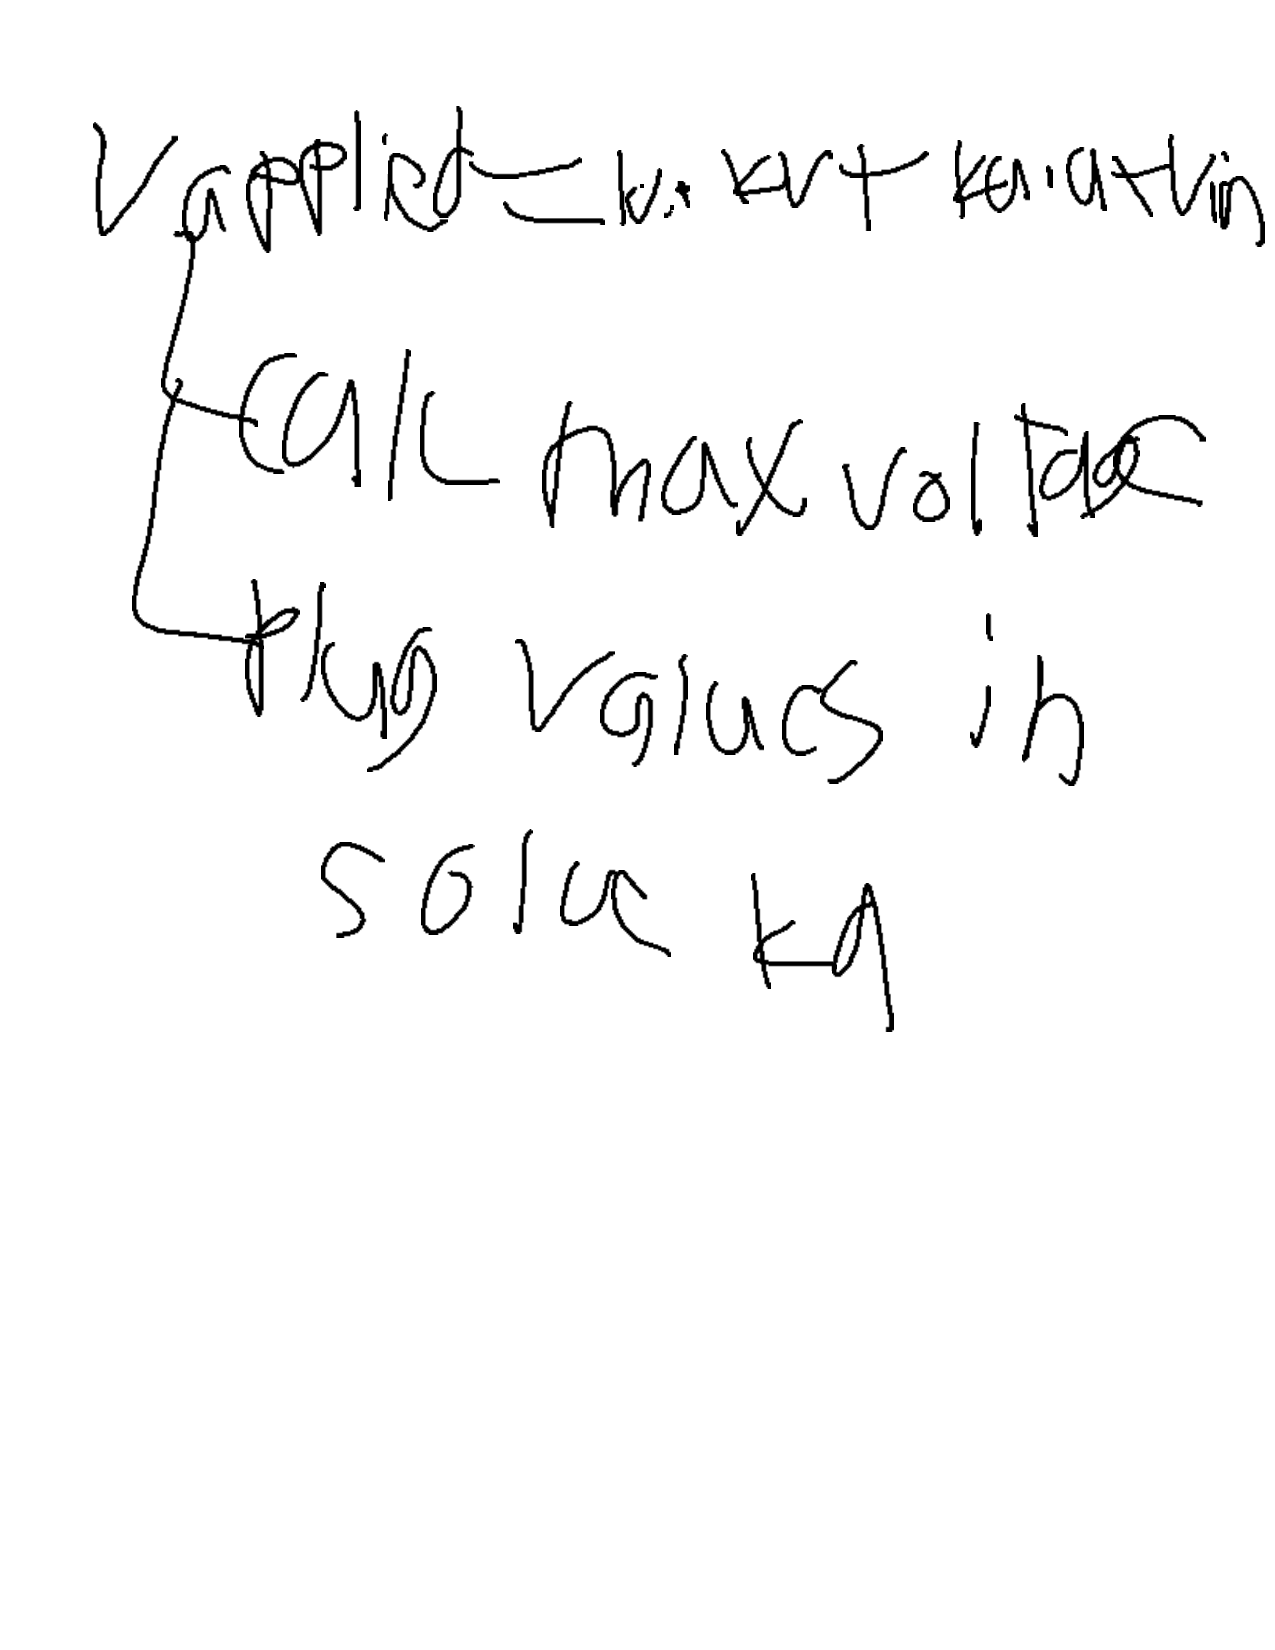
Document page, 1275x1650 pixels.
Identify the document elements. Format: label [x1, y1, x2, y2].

picture [542, 401, 651, 528]
picture [1221, 151, 1229, 162]
picture [384, 106, 582, 232]
picture [382, 133, 388, 145]
picture [970, 685, 991, 748]
picture [321, 842, 385, 938]
picture [953, 140, 1030, 219]
picture [420, 391, 500, 485]
picture [664, 205, 674, 218]
picture [93, 122, 437, 772]
picture [503, 201, 605, 225]
picture [674, 654, 688, 755]
picture [560, 861, 671, 957]
picture [353, 110, 361, 211]
picture [515, 639, 658, 767]
picture [675, 181, 690, 208]
picture [617, 150, 662, 226]
picture [1022, 655, 1084, 786]
picture [421, 844, 475, 935]
picture [1111, 134, 1217, 223]
picture [1219, 176, 1265, 247]
picture [1046, 165, 1053, 188]
picture [513, 829, 533, 934]
picture [1014, 403, 1206, 537]
picture [986, 613, 993, 641]
picture [1066, 147, 1107, 211]
picture [721, 149, 833, 208]
picture [706, 681, 764, 755]
picture [839, 144, 929, 231]
picture [661, 419, 807, 536]
picture [842, 447, 907, 530]
picture [913, 471, 950, 522]
picture [388, 349, 411, 501]
picture [971, 422, 982, 536]
picture [751, 873, 894, 1032]
picture [782, 660, 883, 784]
